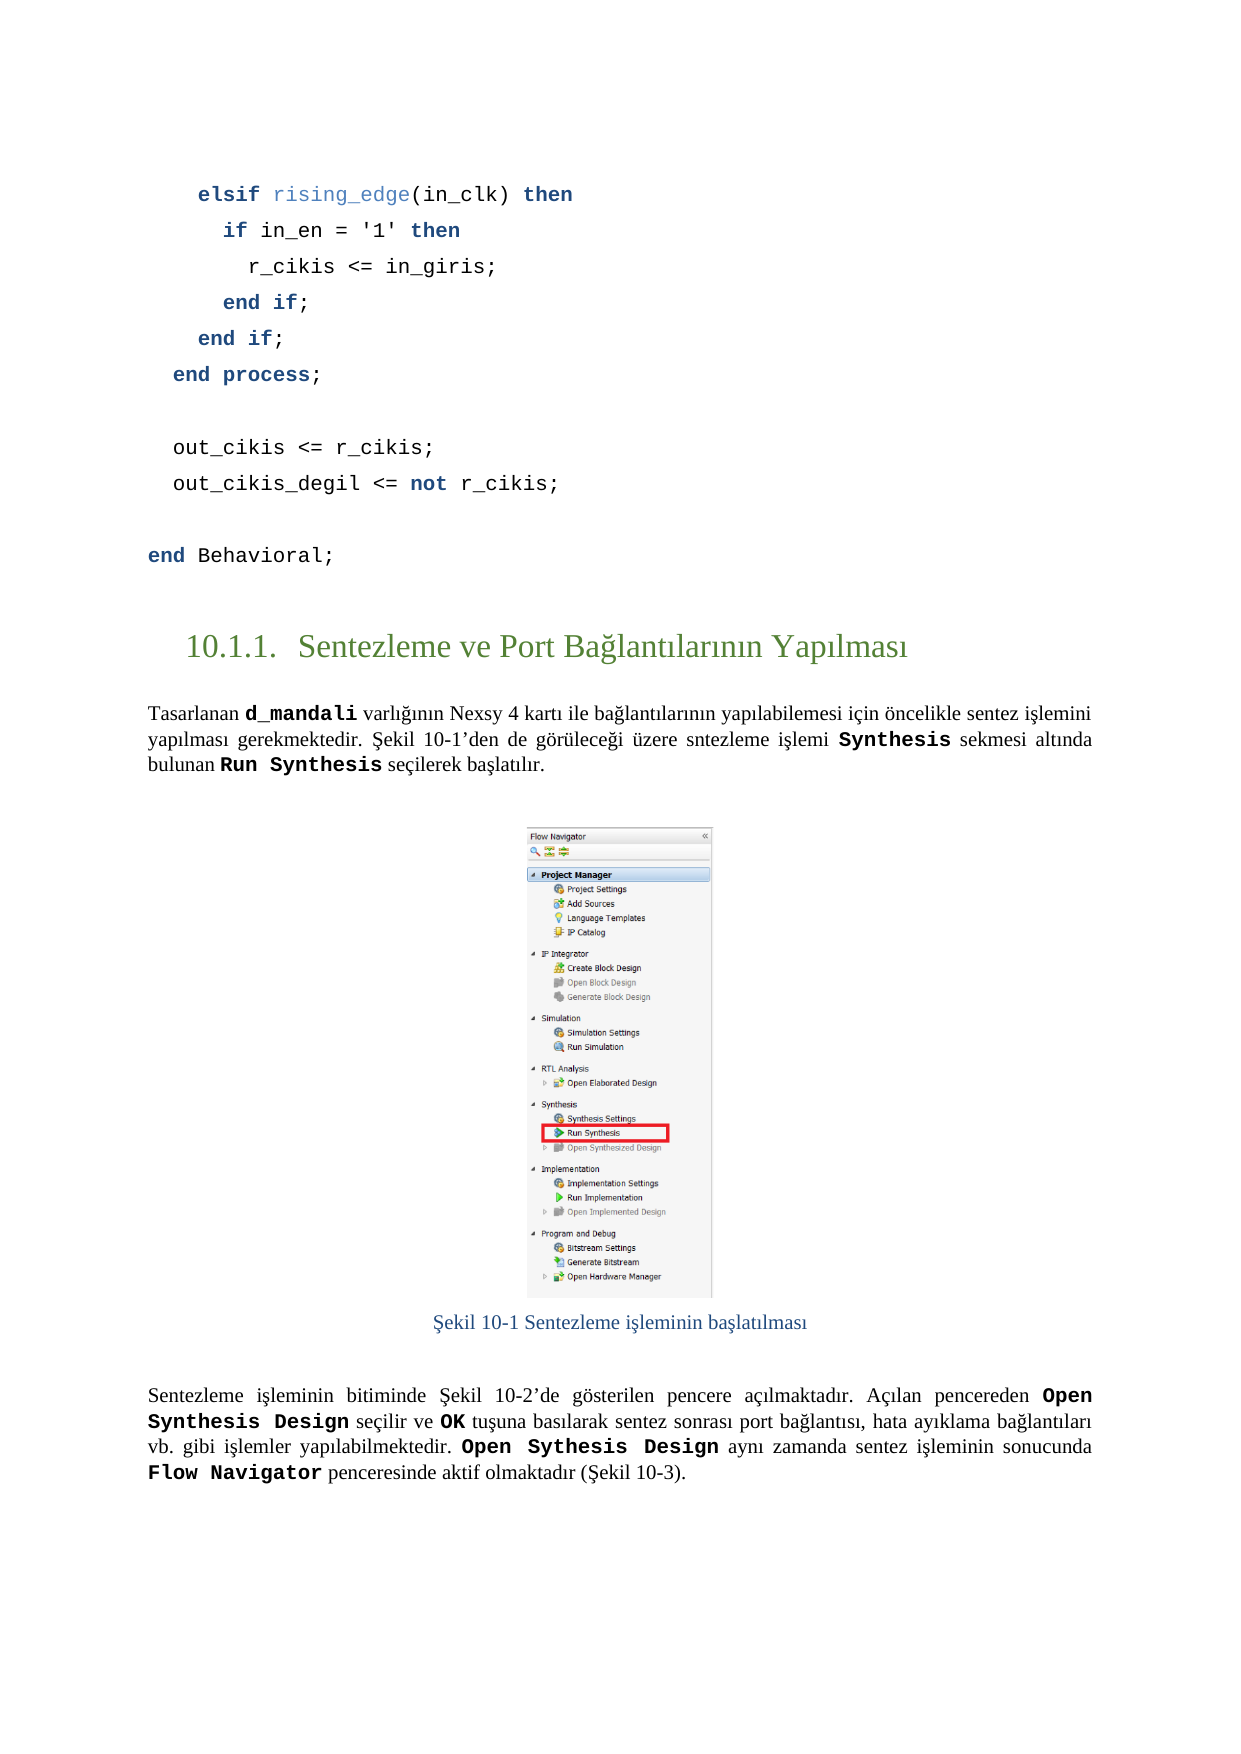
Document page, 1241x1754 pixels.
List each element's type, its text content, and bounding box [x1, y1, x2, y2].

text end if; [148, 328, 1093, 352]
subtitle Sentezleme ve Port Bağlantılarının Yapılması [185, 626, 1093, 664]
text Sentezleme işleminin bitiminde Şekil 10-2’de gösterilen pencere açılmaktadır. Açılan pencereden Open Synthesis Design seçilir ve OK tuşuna basılarak sentez sonrası port bağlantısı, hata ayıklama bağlantıları vb. gibi işlemler yapılabilmektedir. Open Sythesis Design aynı zamanda sentez işleminin sonucunda Flow Navigator penceresinde aktif olmaktadır (Şekil 10-3). [148, 1383, 1093, 1486]
text out_cikis <= r_cikis; [148, 437, 1093, 460]
text elsif rising_edge(in_clk) then [148, 184, 1093, 207]
text end if; [148, 292, 1093, 316]
text if in_en = '1' then [148, 220, 1093, 243]
text Tasarlanan d_mandali varlığının Nexsy 4 kartı ile bağlantılarının yapılabilemesi için öncelikle sentez işlemini yapılması gerekmektedir. Şekil 10-1’den de görüleceği üzere sntezleme işlemi Synthesis sekmesi altında bulunan Run Synthesis seçilerek başlatılır. [148, 701, 1093, 778]
picture [526, 827, 714, 1298]
text out_cikis_degil <= not r_cikis; [148, 473, 1093, 497]
text end process; [148, 364, 1093, 388]
text end Behavioral; [148, 545, 1093, 569]
text r_cikis <= in_giris; [148, 256, 1093, 280]
text Şekil 10-1 Sentezleme işleminin başlatılması [148, 1310, 1093, 1334]
